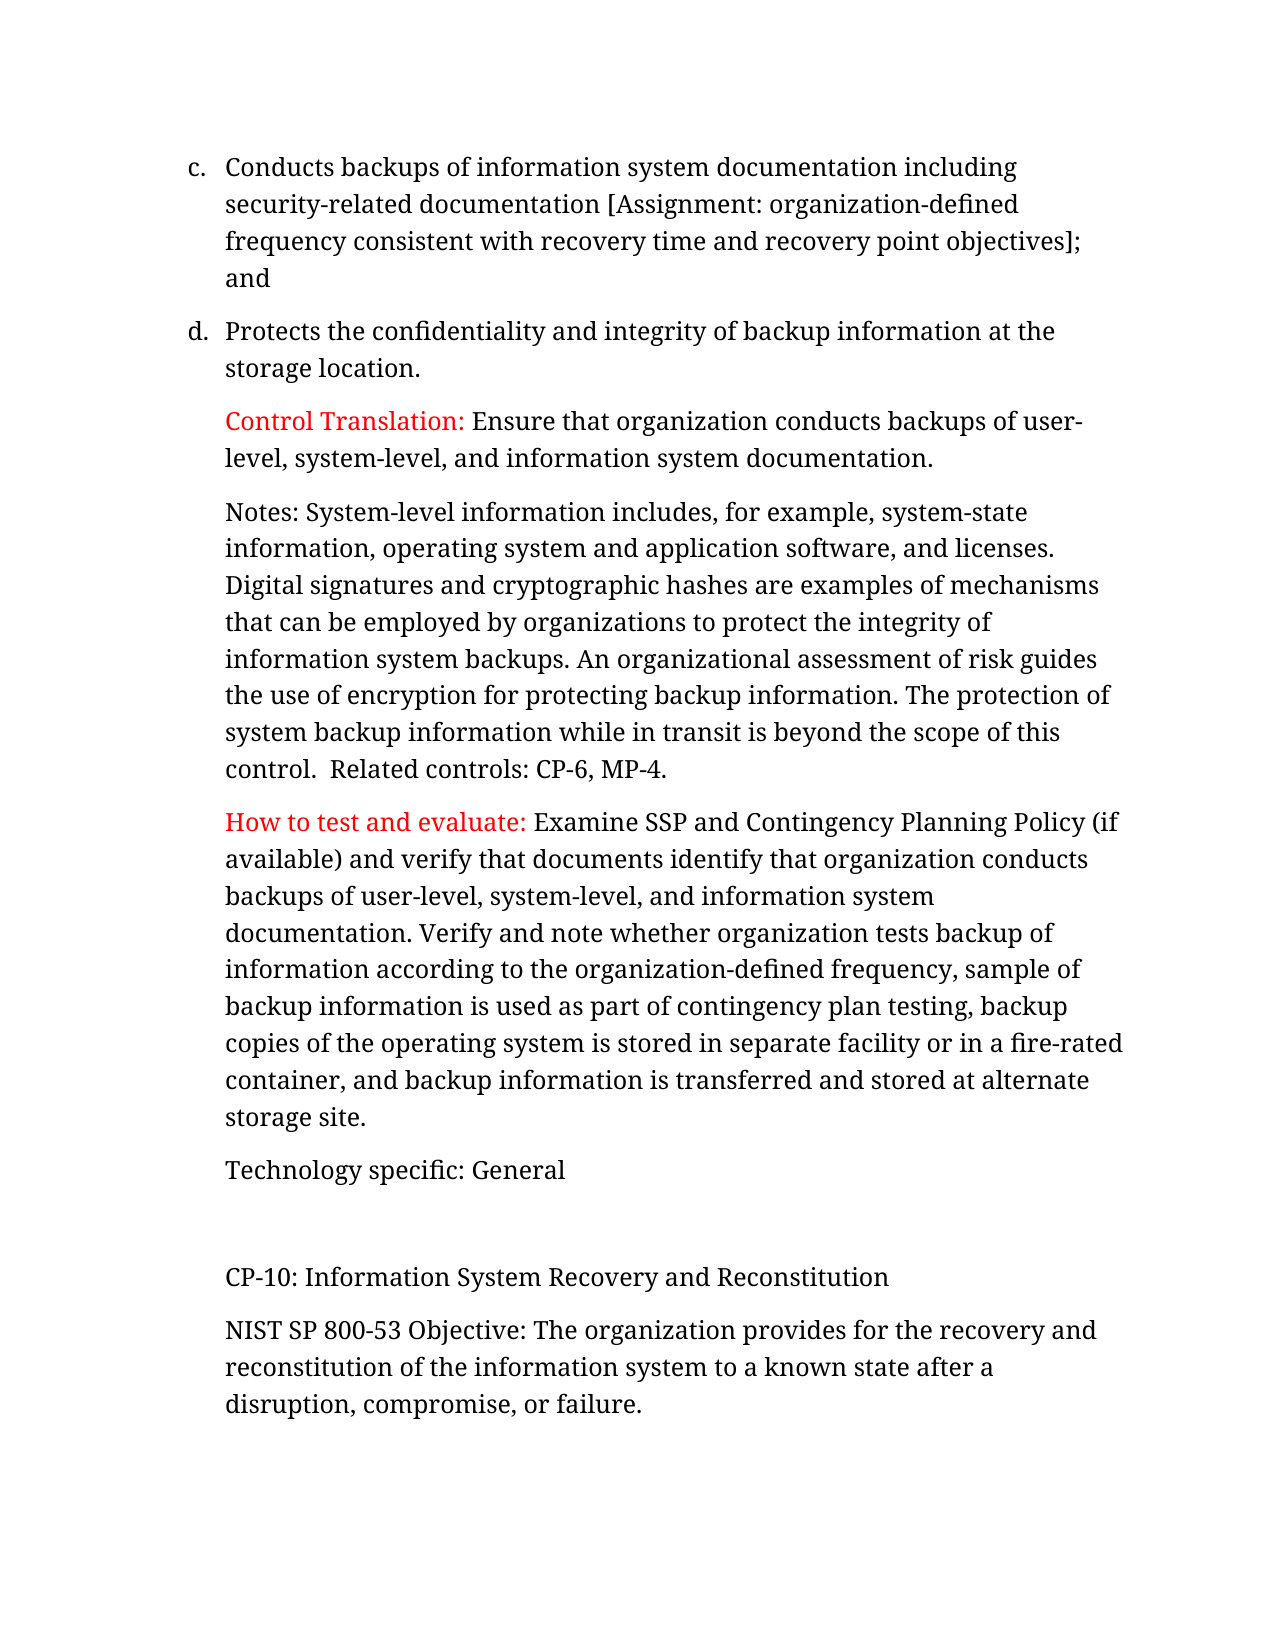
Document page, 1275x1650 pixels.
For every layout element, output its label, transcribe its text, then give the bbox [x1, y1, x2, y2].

list Conducts backups of information system documentation including security-related documentation [Assignment: organization-defined frequency consistent with recovery time and recovery point objectives]; and [187, 150, 1125, 294]
text CP-10: Information System Recovery and Reconstitution [225, 1259, 1125, 1293]
text Technology specific: General [225, 1153, 1125, 1187]
list Protects the confidentiality and integrity of backup information at the storage location. [187, 314, 1125, 384]
text Notes: System-level information includes, for example, system-state information, operating system and application software, and licenses. Digital signatures and cryptographic hashes are examples of mechanisms that can be employed by organizations to protect the integrity of information system backups. An organizational assessment of risk guides the use of encryption for protecting backup information. The protection of system backup information while in transit is beyond the scope of this control. Related controls: CP-6, MP-4. [225, 494, 1125, 786]
text How to test and evaluate: Examine SSP and Contingency Planning Policy (if available) and verify that documents identify that organization conducts backups of user-level, system-level, and information system documentation. Verify and note whether organization tests backup of information according to the organization-defined frequency, sample of backup information is used as part of contingency plan testing, backup copies of the operating system is stored in separate facility or in a fire-rated container, and backup information is transferred and stored at alternate storage site. [225, 805, 1125, 1133]
text Control Translation: Ensure that organization conducts backups of user-level, system-level, and information system documentation. [225, 404, 1125, 475]
text NIST SP 800-53 Objective: The organization provides for the recovery and reconstitution of the information system to a known state after a disruption, compromise, or failure. [225, 1313, 1125, 1421]
